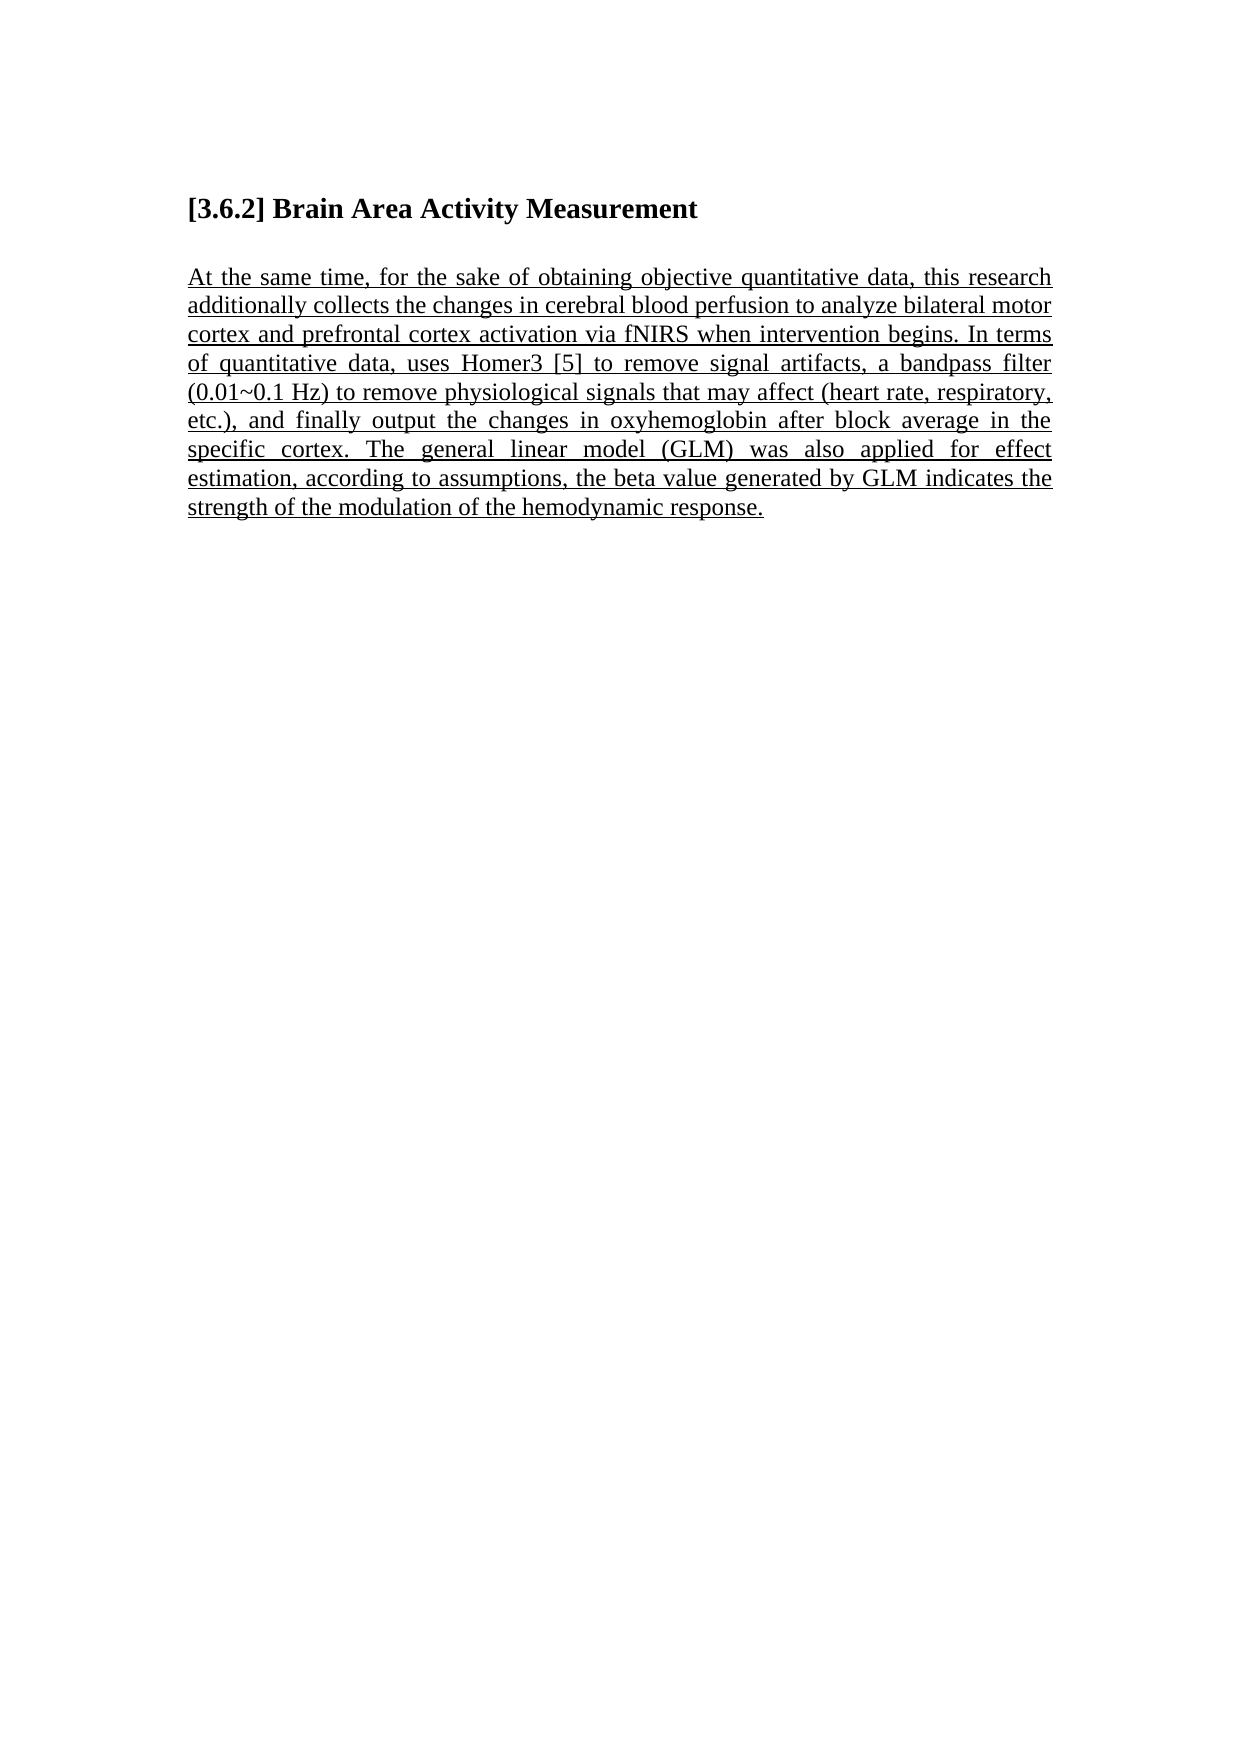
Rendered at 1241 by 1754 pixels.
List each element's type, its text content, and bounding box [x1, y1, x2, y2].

text At the same time, for the sake of obtaining objective quantitative data, this research additionally collects the changes in cerebral blood perfusion to analyze bilateral motor cortex and prefrontal cortex activation via fNIRS when intervention begins. In terms of quantitative data, uses Homer3 [5] to remove signal artifacts, a bandpass filter (0.01~0.1 Hz) to remove physiological signals that may affect (heart rate, respiratory, etc.), and finally output the changes in oxyhemoglobin after block average in the specific cortex. The general linear model (GLM) was also applied for effect estimation, according to assumptions, the beta value generated by GLM indicates the strength of the modulation of the hemodynamic response. [187, 288, 1053, 344]
text At the same time, for the sake of obtaining objective quantitative data, this research additionally collects the changes in cerebral blood perfusion to analyze bilateral motor cortex and prefrontal cortex activation via fNIRS when intervention begins. In terms of quantitative data, uses Homer3 [5] to remove signal artifacts, a bandpass filter (0.01~0.1 Hz) to remove physiological signals that may affect (heart rate, respiratory, etc.), and finally output the changes in oxyhemoglobin after block average in the specific cortex. The general linear model (GLM) was also applied for effect estimation, according to assumptions, the beta value generated by GLM indicates the strength of the modulation of the hemodynamic response. [187, 345, 1053, 402]
text At the same time, for the sake of obtaining objective quantitative data, this research additionally collects the changes in cerebral blood perfusion to analyze bilateral motor cortex and prefrontal cortex activation via fNIRS when intervention begins. In terms of quantitative data, uses Homer3 [5] to remove signal artifacts, a bandpass filter (0.01~0.1 Hz) to remove physiological signals that may affect (heart rate, respiratory, etc.), and finally output the changes in oxyhemoglobin after block average in the specific cortex. The general linear model (GLM) was also applied for effect estimation, according to assumptions, the beta value generated by GLM indicates the strength of the modulation of the hemodynamic response. [187, 403, 1053, 488]
subtitle [3.6.2] Brain Area Activity Measurement [187, 191, 1053, 225]
